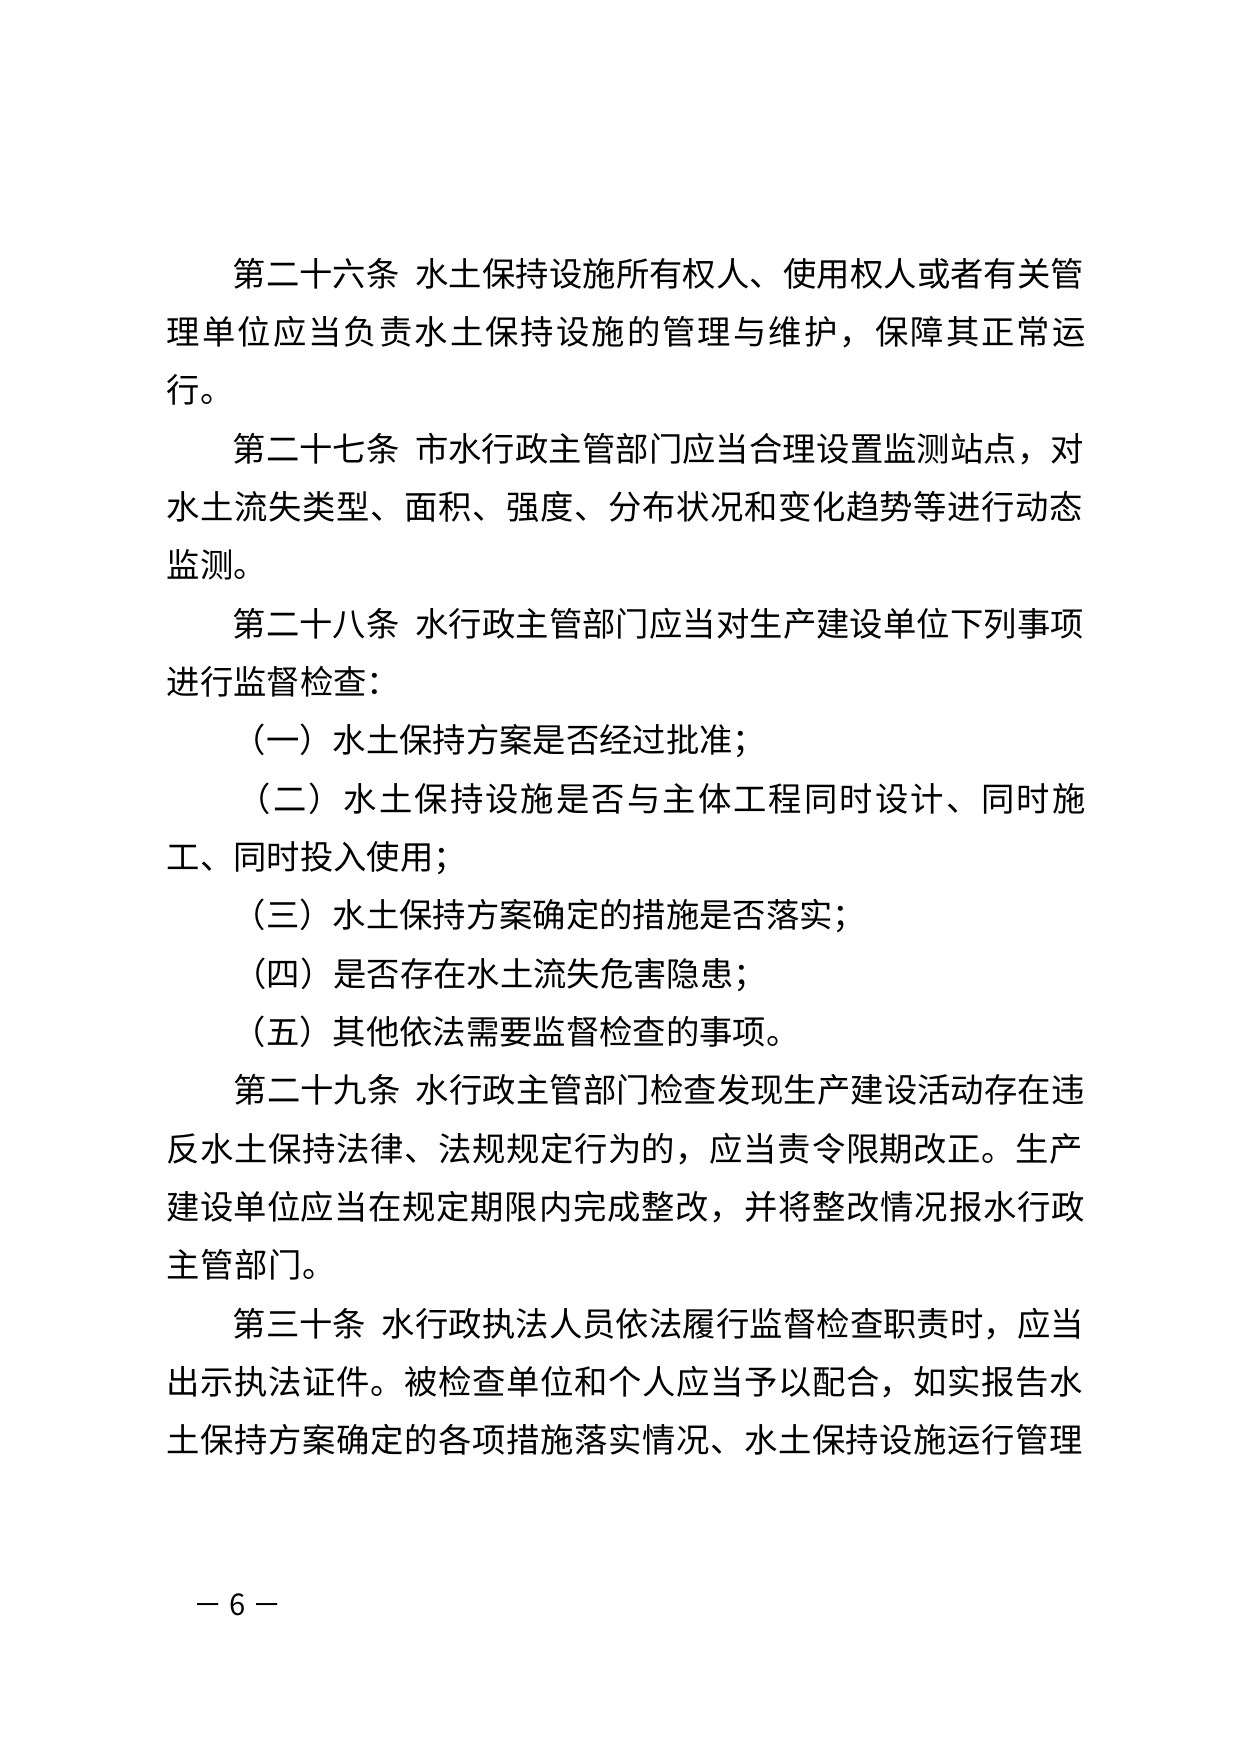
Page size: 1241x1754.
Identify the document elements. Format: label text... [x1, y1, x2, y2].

text 第二十八条 水行政主管部门应当对生产建设单位下列事项进行监督检查： [167, 589, 1085, 706]
text （三）水土保持方案确定的措施是否落实； （四）是否存在水土流失危害隐患； [167, 881, 1085, 998]
text （五）其他依法需要监督检查的事项。 第二十九条 水行政主管部门检查发现生产建设活动存在违反水土保持法律、法规规定行为的，应当责令限期改正。生产建设单位应当在规定期限内完成整改，并将整改情况报水行政主管部门。 [167, 998, 1085, 1289]
text （一）水土保持方案是否经过批准； （二）水土保持设施是否与主体工程同时设计、同时施工、同时投入使用； [167, 706, 1085, 881]
text 第二十七条 市水行政主管部门应当合理设置监测站点，对水土流失类型、面积、强度、分布状况和变化趋势等进行动态监测。 [167, 414, 1085, 589]
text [167, 1289, 1085, 1464]
text 第二十六条 水土保持设施所有权人、使用权人或者有关管理单位应当负责水土保持设施的管理与维护，保障其正常运行。 [167, 239, 1085, 414]
